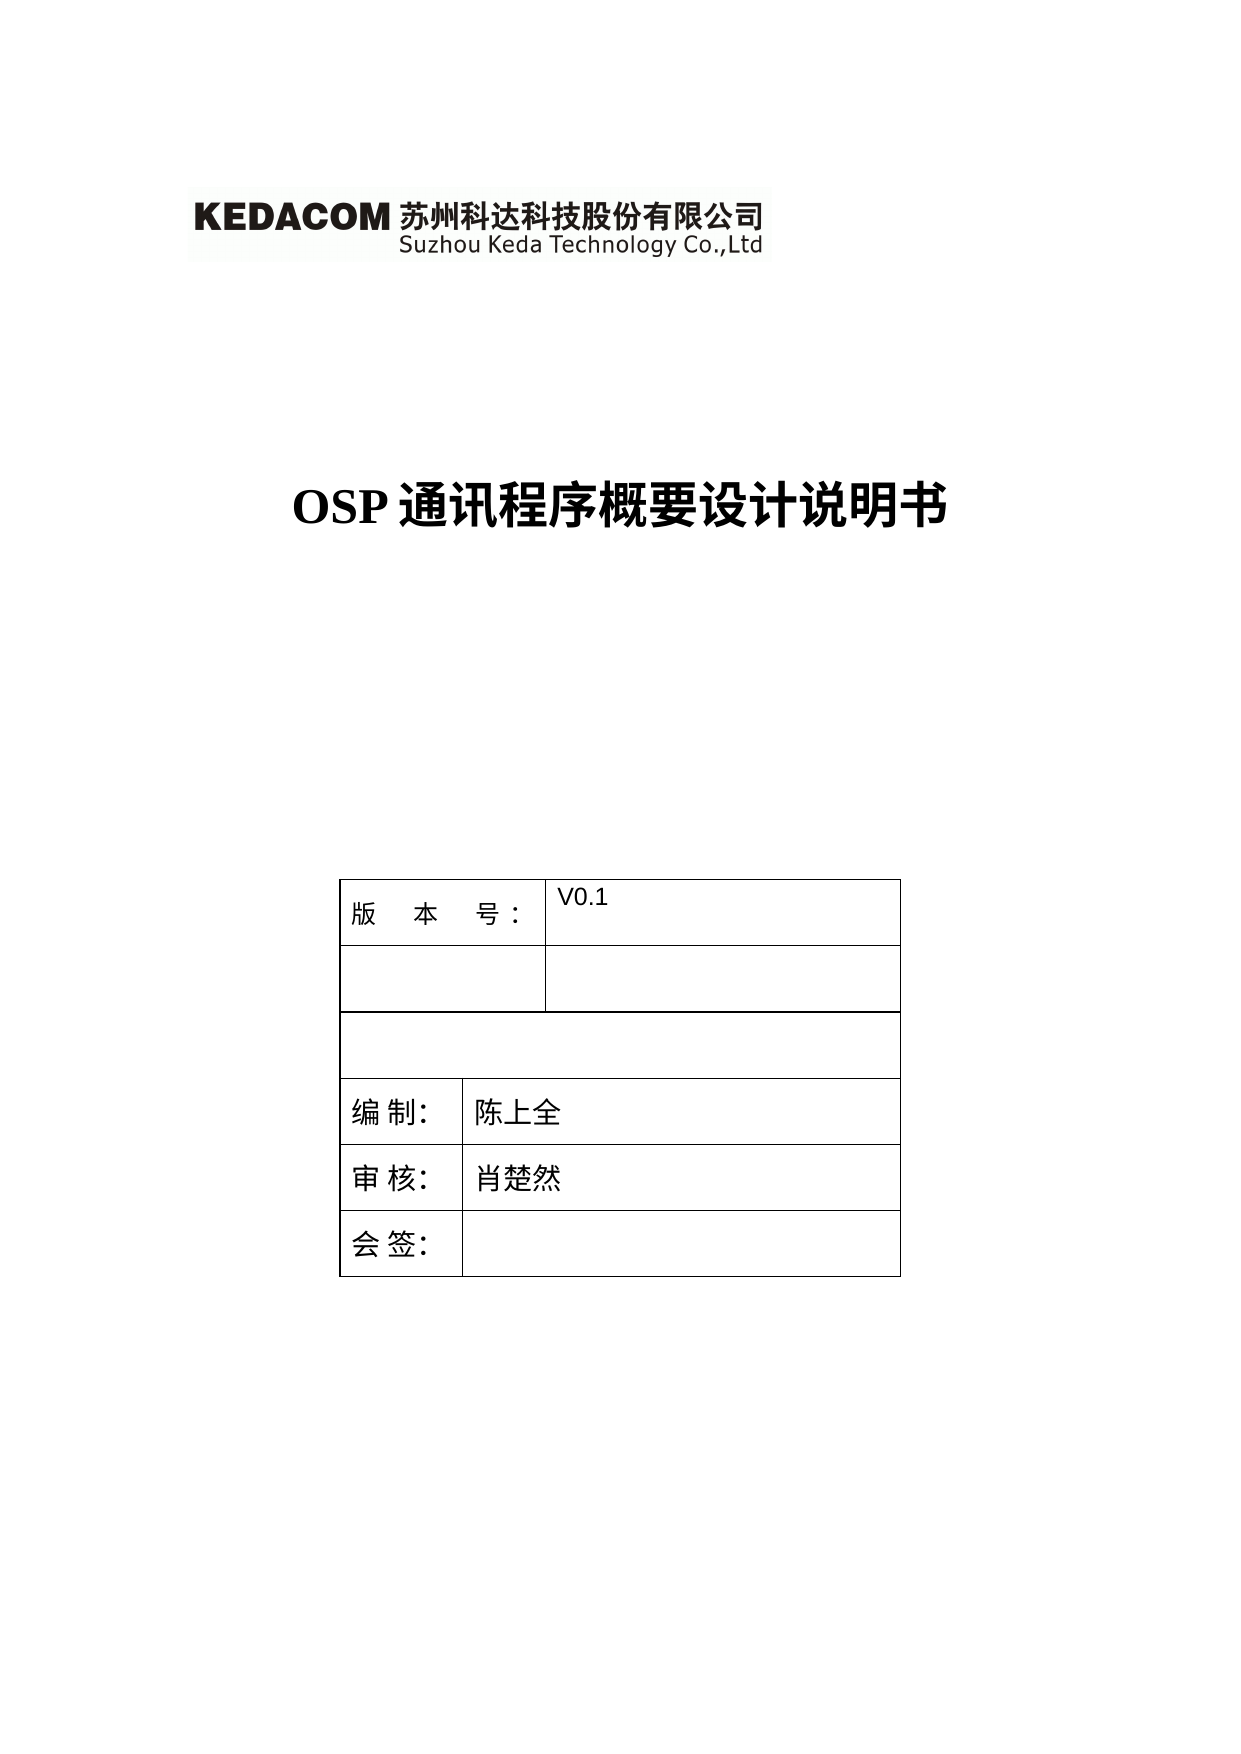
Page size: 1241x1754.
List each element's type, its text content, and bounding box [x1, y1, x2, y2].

table_cell 审 核： [341, 1145, 462, 1209]
text OSP通讯程序概要设计说明书 [187, 453, 1053, 551]
table_cell [341, 946, 545, 1011]
picture [187, 187, 772, 262]
table_cell [463, 1211, 900, 1276]
table_cell 编 制： [341, 1079, 462, 1143]
table_header V0.1 [546, 880, 900, 945]
table_cell 会 签： [341, 1211, 462, 1276]
table_cell [546, 946, 900, 1011]
table_cell 陈上全 [463, 1079, 900, 1143]
table_cell [341, 1013, 900, 1077]
table_cell 肖楚然 [463, 1145, 900, 1209]
table_header 版 本 号： [341, 880, 545, 945]
